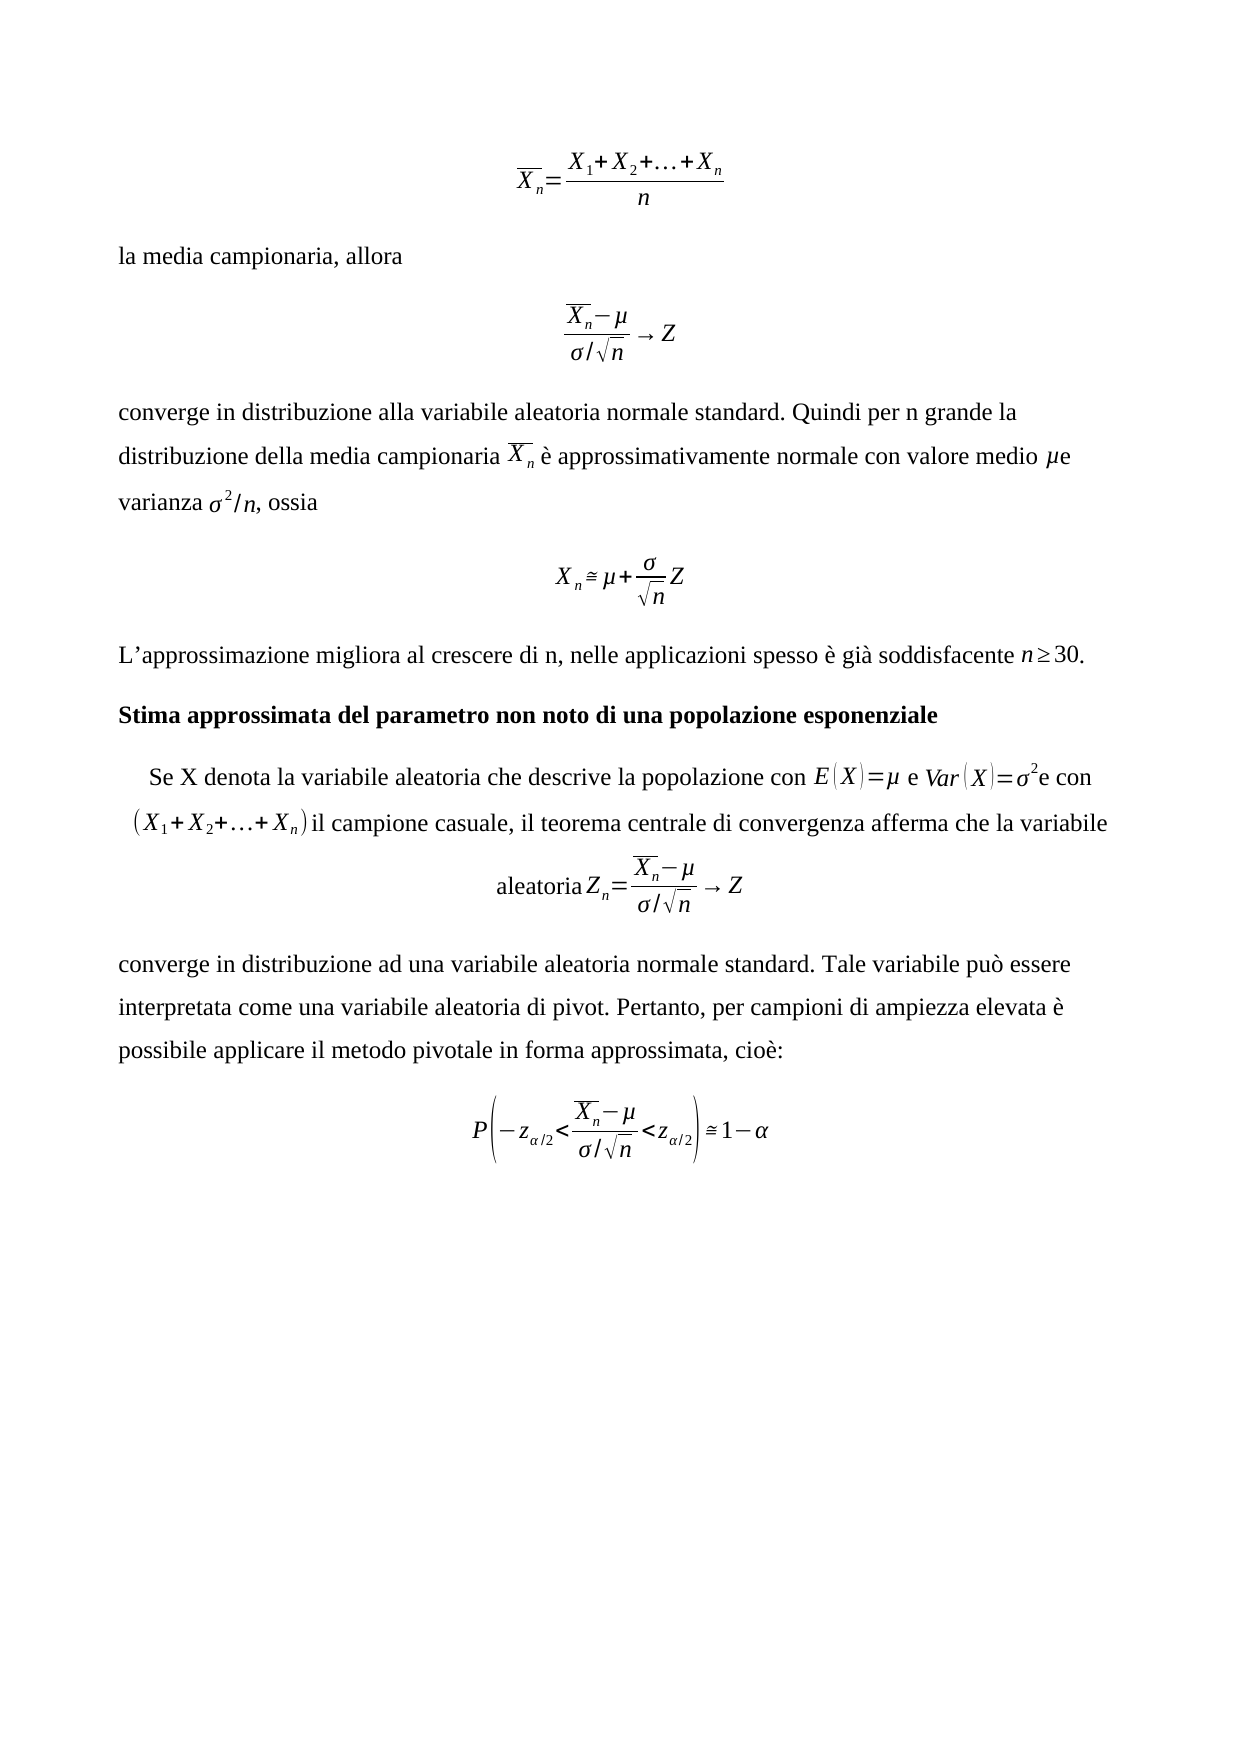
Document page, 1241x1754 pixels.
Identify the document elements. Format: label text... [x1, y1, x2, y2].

text L’approssimazione migliora al crescere di n, nelle applicazioni spesso è già soddisfacente . [118, 640, 1122, 669]
text converge in distribuzione alla variabile aleatoria normale standard. Quindi per n grande la distribuzione della media campionaria è approssimativamente normale con valore medio e varianza , ossia [118, 397, 1122, 517]
text converge in distribuzione ad una variabile aleatoria normale standard. Tale variabile può essere interpretata come una variabile aleatoria di pivot. Pertanto, per campioni di ampiezza elevata è possibile applicare il metodo pivotale in forma approssimata, cioè: [118, 949, 1122, 1064]
text Se X denota la variabile aleatoria che descrive la popolazione con e e con il campione casuale, il teorema centrale di convergenza afferma che la variabile aleatoria [118, 760, 1122, 918]
text Stima approssimata del parametro non noto di una popolazione esponenziale [118, 700, 1122, 729]
text la media campionaria, allora [118, 241, 1122, 270]
